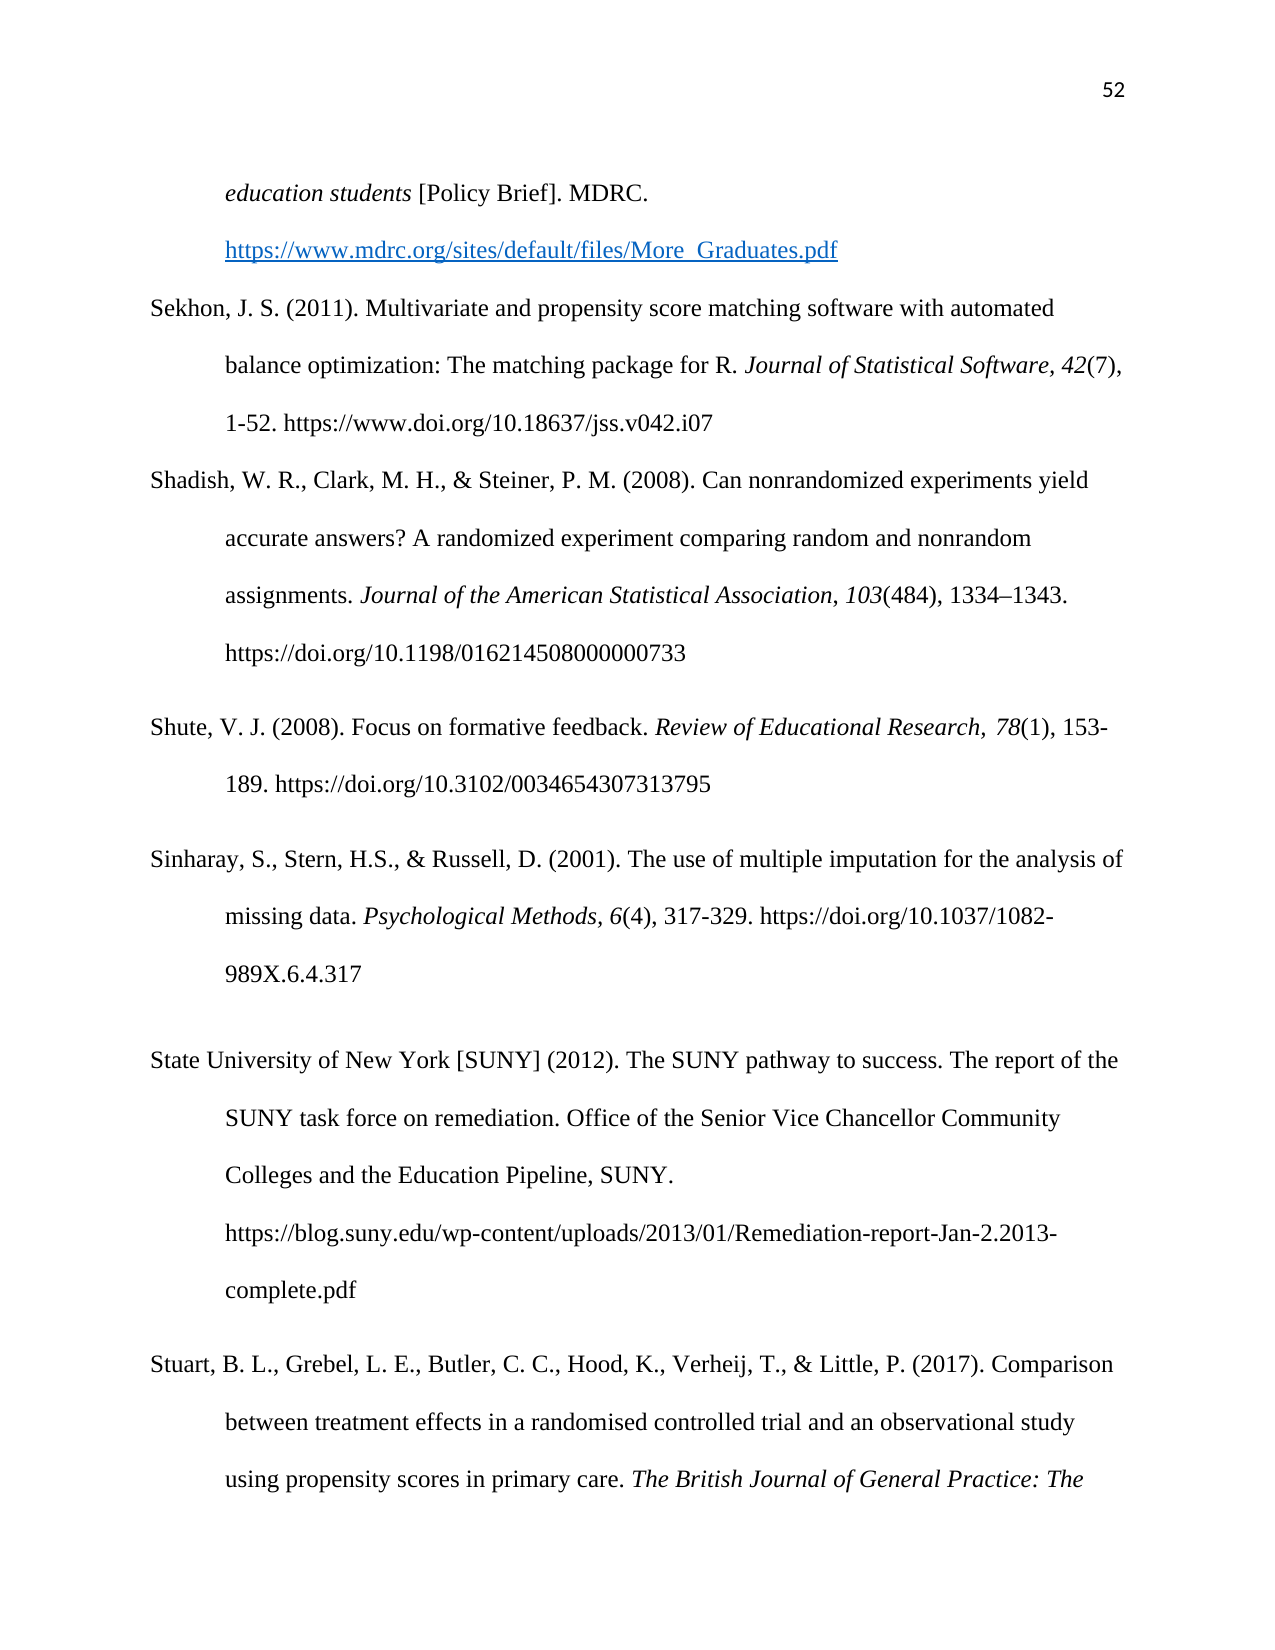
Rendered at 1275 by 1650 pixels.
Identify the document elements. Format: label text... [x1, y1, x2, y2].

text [150, 178, 1125, 264]
text Sinharay, S., Stern, H.S., & Russell, D. (2001). The use of multiple imputation for the analysis of missing data. Psychological Methods, 6(4), 317-329. https://doi.org/10.1037/1082-989X.6.4.317 [150, 844, 1125, 987]
text State University of New York [SUNY] (2012). The SUNY pathway to success. The report of the SUNY task force on remediation. Office of the Senior Vice Chancellor Community Colleges and the Education Pipeline, SUNY. https://blog.suny.edu/wp-content/uploads/2013/01/Remediation-report-Jan-2.2013-complete.pdf [150, 1045, 1125, 1304]
text Shadish, W. R., Clark, M. H., & Steiner, P. M. (2008). Can nonrandomized experiments yield accurate answers? A randomized experiment comparing random and nonrandom assignments. Journal of the American Statistical Association, 103(484), 1334–1343. https://doi.org/10.1198/016214508000000733 [150, 465, 1125, 667]
text Sekhon, J. S. (2011). Multivariate and propensity score matching software with automated balance optimization: The matching package for R. Journal of Statistical Software, 42(7), 1-52. https://www.doi.org/10.18637/jss.v042.i07 [150, 293, 1125, 437]
text Shute, V. J. (2008). Focus on formative feedback. Review of Educational Research, 78(1), 153-189. https://doi.org/10.3102/0034654307313795 [150, 712, 1125, 798]
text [150, 1349, 1125, 1493]
